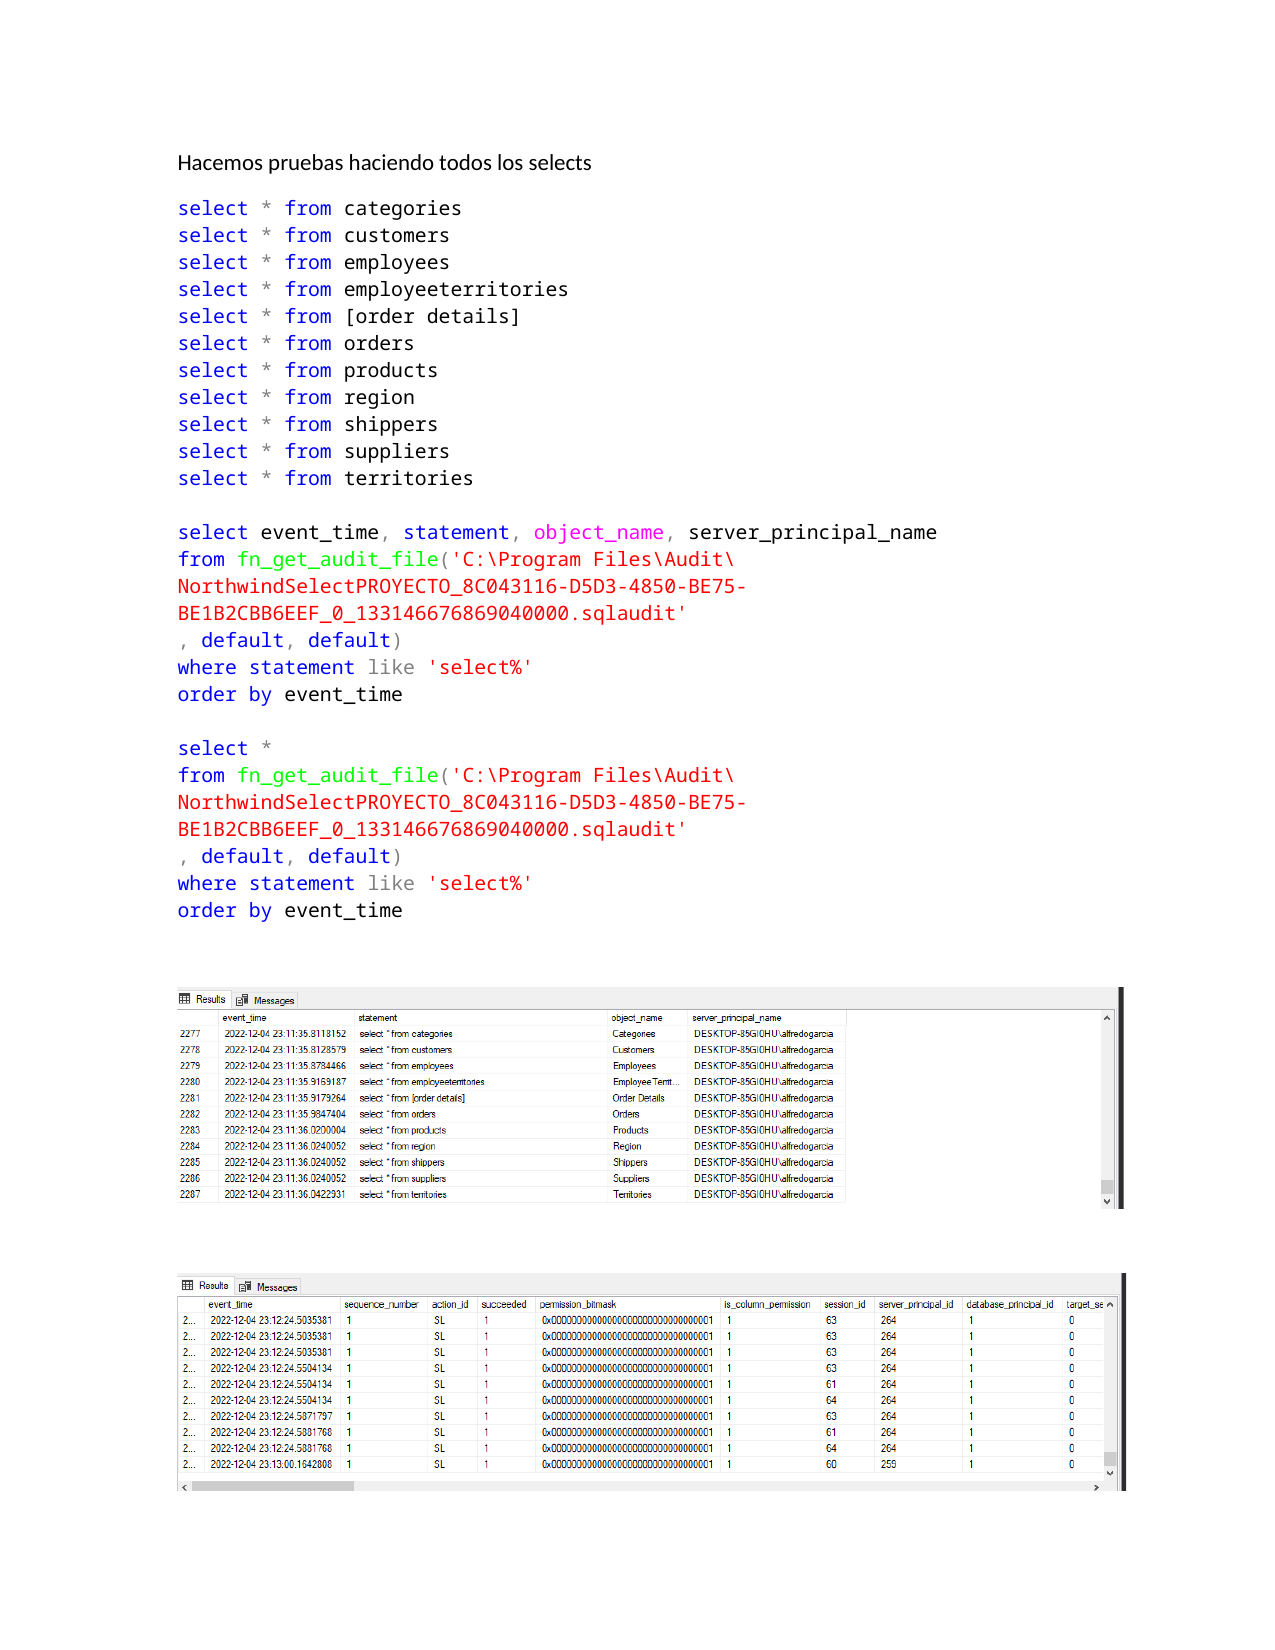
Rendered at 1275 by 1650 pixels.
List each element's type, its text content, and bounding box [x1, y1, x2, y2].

text select * from [order details] [177, 302, 1098, 329]
text select * from customers [177, 221, 1098, 248]
text select * from products [177, 356, 1098, 383]
text select * from suppliers [177, 437, 1098, 464]
text from fn_get_audit_file('C:\Program Files\Audit\NorthwindSelectPROYECTO_8C043116-D5D3-4850-BE75-BE1B2CBB6EEF_0_133146676869040000.sqlaudit' [177, 545, 1098, 626]
text from fn_get_audit_file('C:\Program Files\Audit\NorthwindSelectPROYECTO_8C043116-D5D3-4850-BE75-BE1B2CBB6EEF_0_133146676869040000.sqlaudit' [177, 761, 1098, 842]
text select * from region [177, 383, 1098, 410]
text , default, default) [177, 842, 1098, 869]
text where statement like 'select%' [177, 869, 1098, 896]
text select * from territories [177, 464, 1098, 491]
text Hacemos pruebas haciendo todos los selects [177, 148, 1098, 176]
text order by event_time [177, 896, 1098, 923]
text select * [177, 734, 1098, 761]
text select * from shippers [177, 410, 1098, 437]
text select * from employeeterritories [177, 275, 1098, 302]
text select event_time, statement, object_name, server_principal_name [177, 518, 1098, 545]
text order by event_time [177, 680, 1098, 707]
picture [177, 1273, 1127, 1491]
text , default, default) [177, 626, 1098, 653]
text select * from orders [177, 329, 1098, 356]
text select * from employees [177, 248, 1098, 275]
text select * from categories [177, 194, 1098, 221]
text where statement like 'select%' [177, 653, 1098, 680]
picture [177, 987, 1124, 1209]
